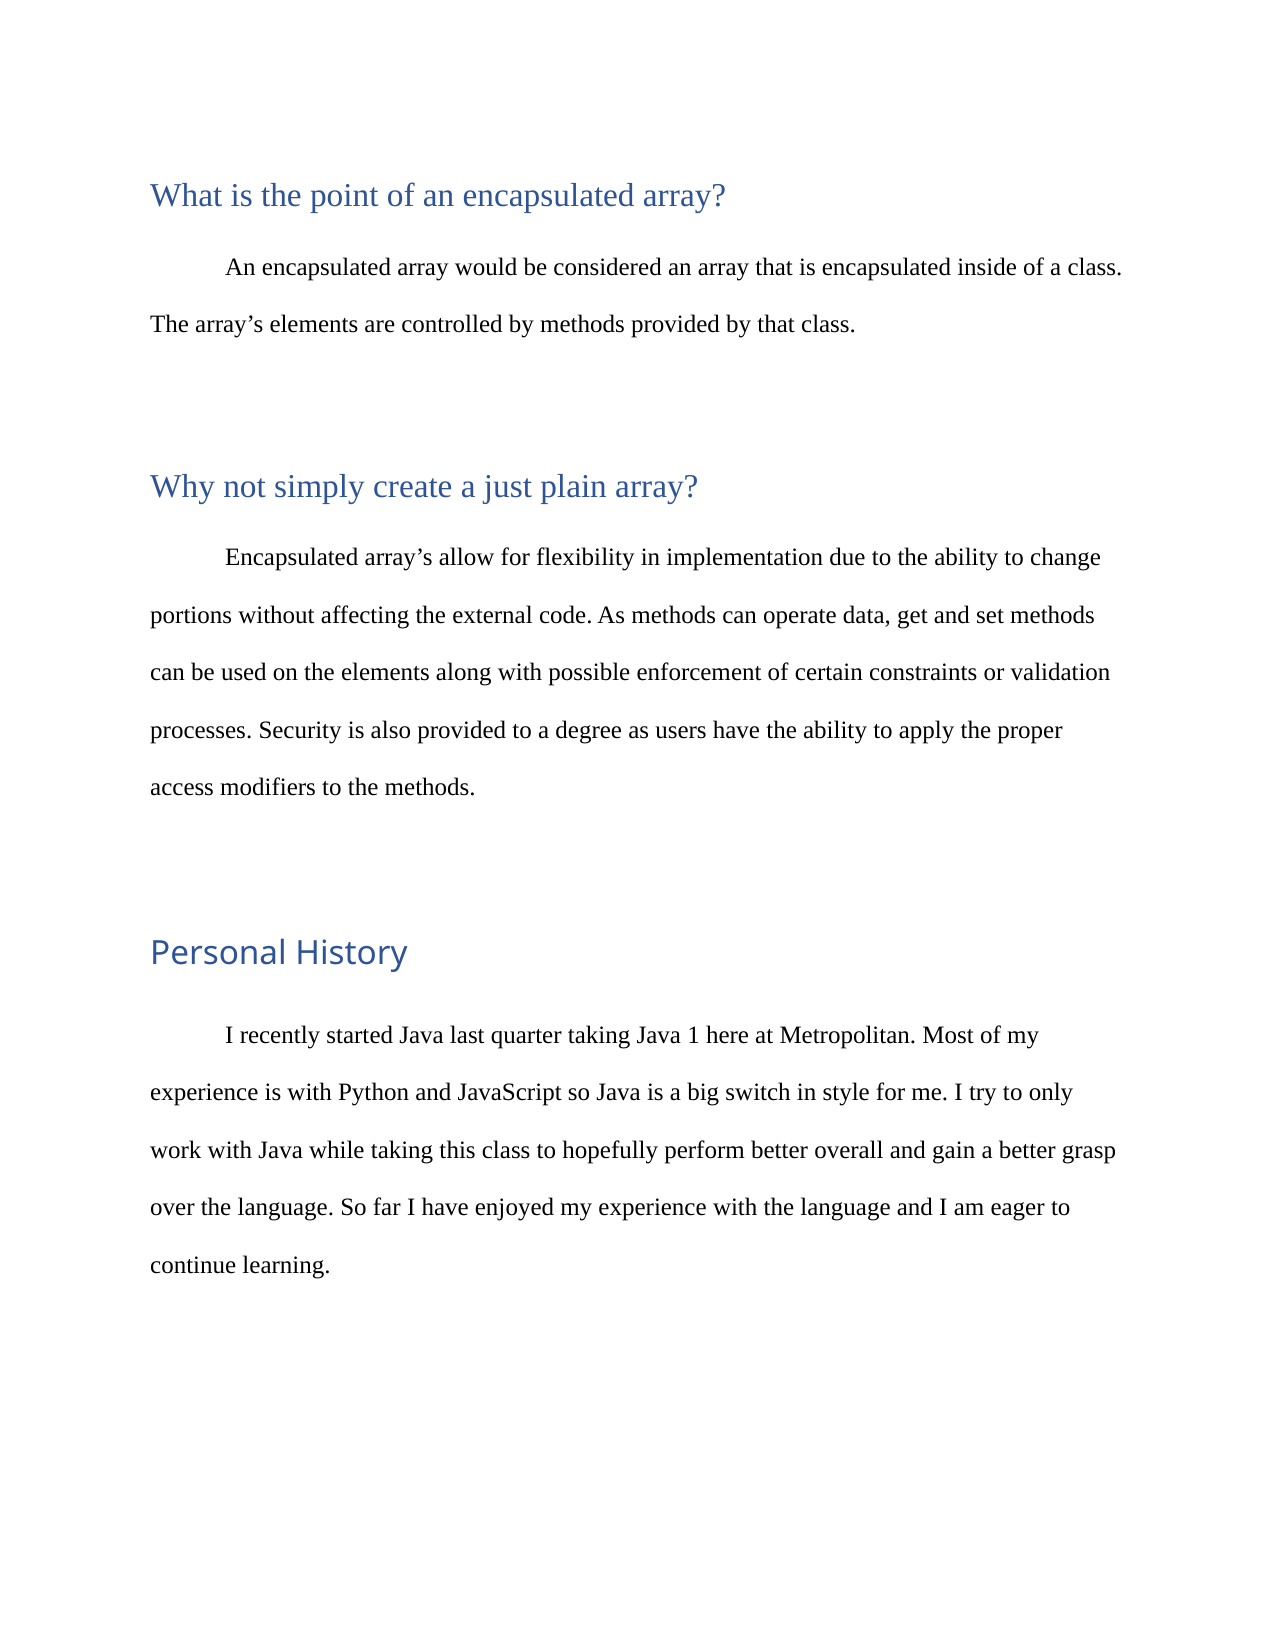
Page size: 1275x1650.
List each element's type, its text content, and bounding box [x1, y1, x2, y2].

text An encapsulated array would be considered an array that is encapsulated inside of a class. The array’s elements are controlled by methods provided by that class. [150, 252, 1125, 338]
subtitle What is the point of an encapsulated array? [150, 175, 1125, 213]
text Encapsulated array’s allow for flexibility in implementation due to the ability to change portions without affecting the external code. As methods can operate data, get and set methods can be used on the elements along with possible enforcement of certain constraints or validation processes. Security is also provided to a degree as users have the ability to apply the proper access modifiers to the methods. [150, 542, 1125, 801]
text I recently started Java last quarter taking Java 1 here at Metropolitan. Most of my experience is with Python and JavaScript so Java is a big switch in style for me. I try to only work with Java while taking this class to hopefully perform better overall and gain a better grasp over the language. So far I have enjoyed my experience with the language and I am eager to continue learning. [150, 1020, 1125, 1279]
subtitle Personal History [150, 929, 1125, 974]
subtitle Why not simply create a just plain array? [150, 466, 1125, 504]
